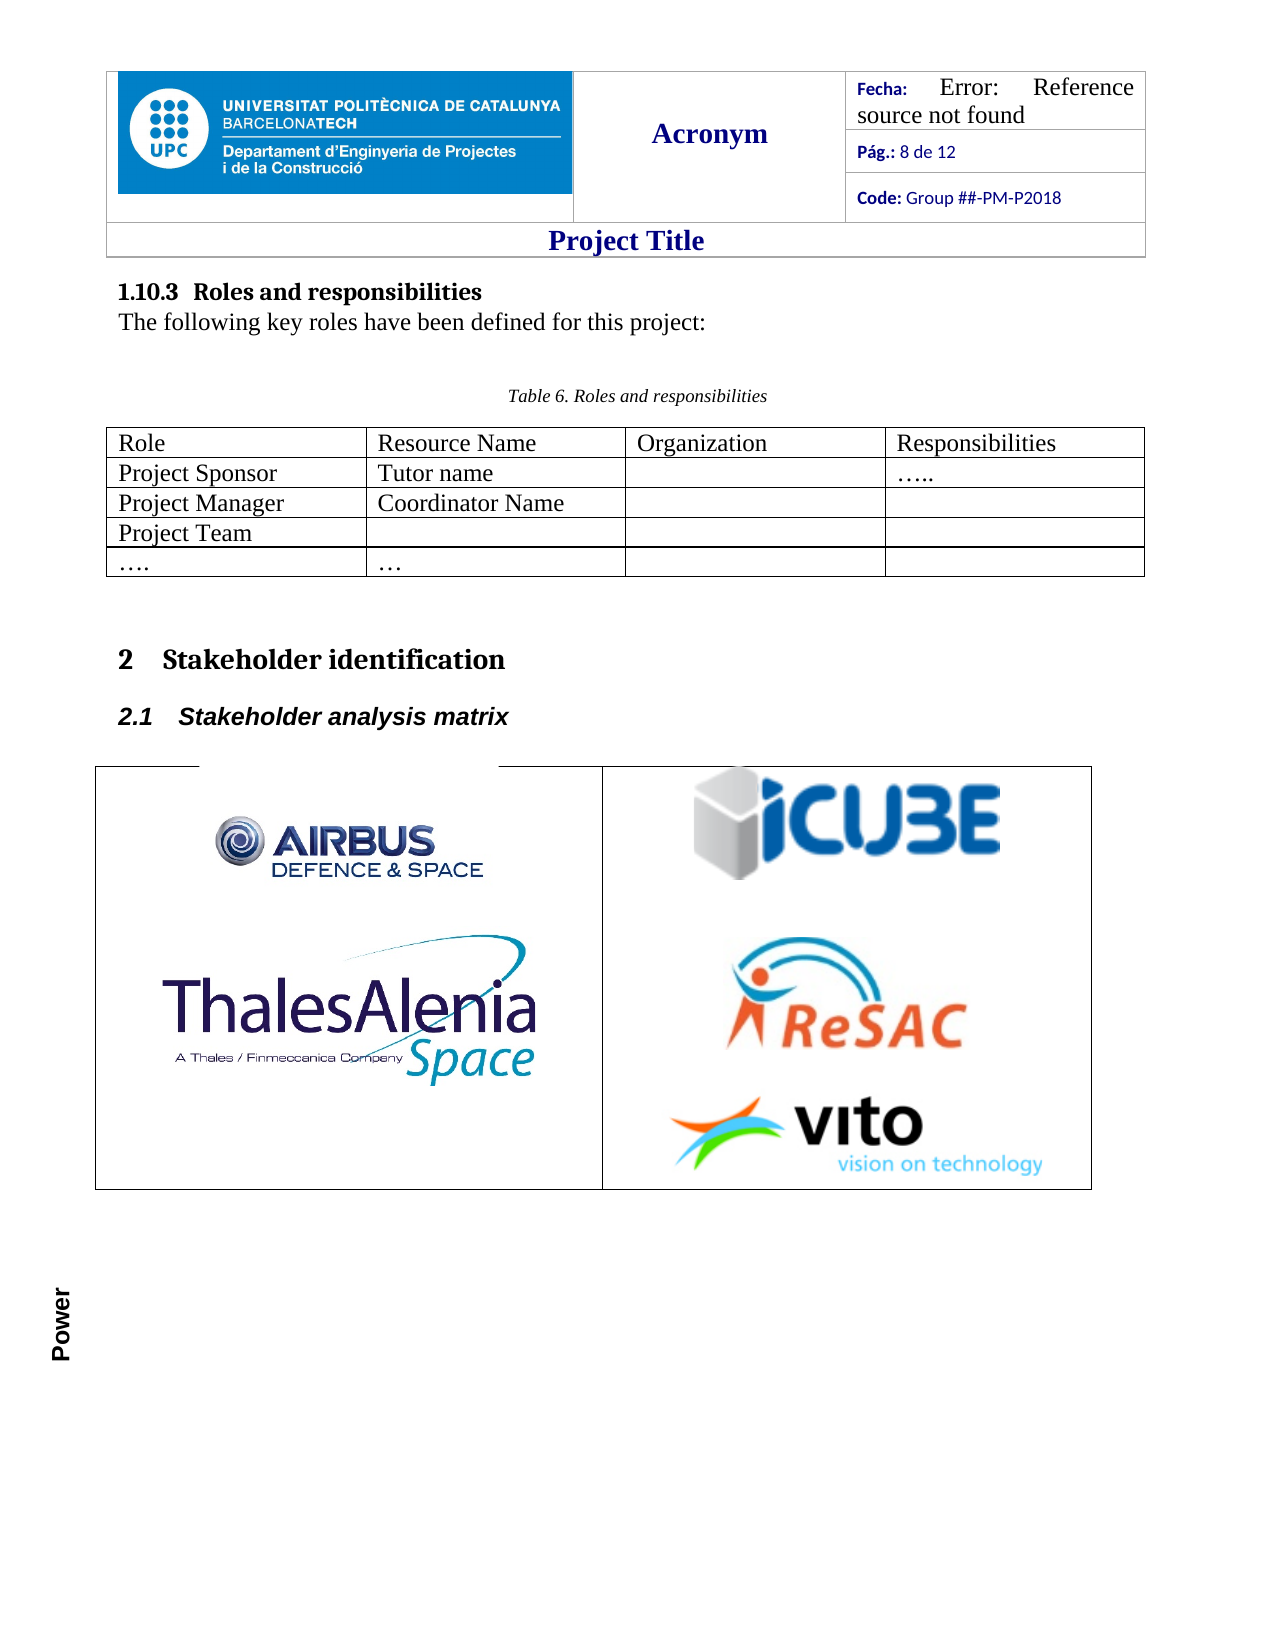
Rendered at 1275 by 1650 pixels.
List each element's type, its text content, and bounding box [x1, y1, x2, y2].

text The following key roles have been defined for this project: [118, 307, 1157, 335]
picture [723, 937, 971, 1050]
picture [651, 1078, 1043, 1189]
table_cell [886, 518, 1144, 546]
picture [162, 766, 536, 1086]
table_header [603, 767, 1091, 1189]
table_header Resource Name [367, 428, 625, 457]
table_cell Project Manager [107, 488, 366, 517]
picture [118, 71, 573, 194]
table_cell [886, 548, 1144, 576]
table_header Organization [626, 428, 885, 457]
table_cell Coordinator Name [367, 488, 625, 517]
text Table 6. Roles and responsibilities [118, 385, 1157, 406]
table_cell Project Sponsor [107, 458, 366, 487]
subtitle Roles and responsibilities [118, 278, 1157, 307]
table_cell [886, 488, 1144, 517]
picture [693, 766, 1000, 880]
table_cell … [367, 548, 625, 576]
table_cell …. [107, 548, 366, 576]
picture [438, 1052, 453, 1073]
subtitle Stakeholder identification [118, 643, 1157, 677]
table_cell [367, 518, 625, 546]
table_cell ….. [886, 458, 1144, 487]
subtitle Stakeholder analysis matrix [118, 702, 1157, 731]
table_header Role [107, 428, 366, 457]
table_cell [626, 488, 885, 517]
table_cell Tutor name [367, 458, 625, 487]
table_cell [626, 548, 885, 576]
table_cell [626, 458, 885, 487]
table_cell Project Team [107, 518, 366, 546]
table_header Responsibilities [886, 428, 1144, 457]
table_header [96, 767, 602, 1189]
table_cell [626, 518, 885, 546]
